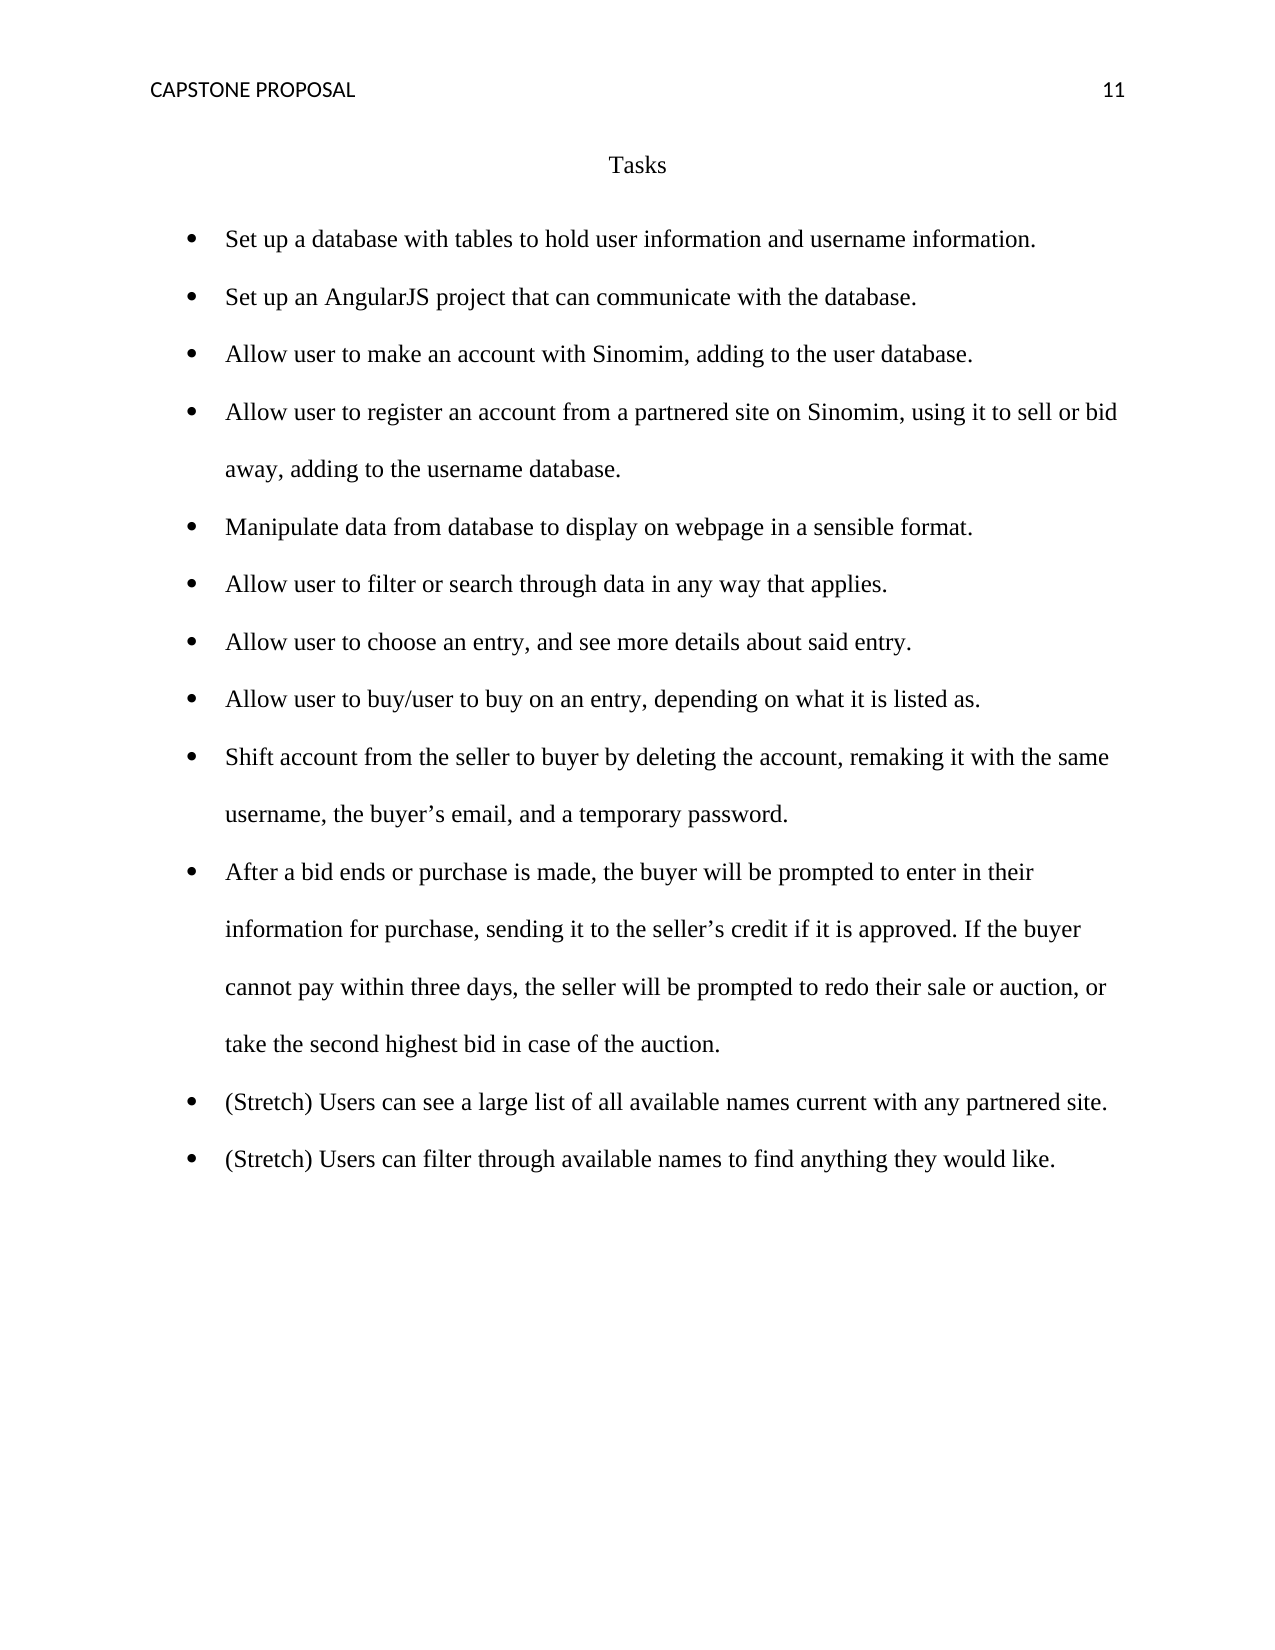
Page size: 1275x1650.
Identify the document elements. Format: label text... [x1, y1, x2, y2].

text Tasks [150, 150, 1125, 179]
list (Stretch) Users can filter through available names to find anything they would like. [187, 1144, 1125, 1173]
list (Stretch) Users can see a large list of all available names current with any partnered site. [187, 1087, 1125, 1115]
list Set up an AngularJS project that can communicate with the database. [187, 282, 1125, 310]
list Shift account from the seller to buyer by deleting the account, remaking it with the same username, the buyer’s email, and a temporary password. [187, 742, 1125, 828]
list Allow user to choose an entry, and see more details about said entry. [187, 627, 1125, 655]
list Allow user to buy/user to buy on an entry, depending on what it is listed as. [187, 684, 1125, 713]
list After a bid ends or purchase is made, the buyer will be prompted to enter in their information for purchase, sending it to the seller’s credit if it is approved. If the buyer cannot pay within three days, the seller will be prompted to redo their sale or auction, or take the second highest bid in case of the auction. [187, 857, 1125, 1058]
list Set up a database with tables to hold user information and username information. [187, 224, 1125, 253]
list Allow user to register an account from a partnered site on Sinomim, using it to sell or bid away, adding to the username database. [187, 397, 1125, 483]
list Allow user to filter or search through data in any way that applies. [187, 569, 1125, 598]
list Allow user to make an account with Sinomim, adding to the user database. [187, 339, 1125, 368]
list Manipulate data from database to display on webpage in a sensible format. [187, 512, 1125, 540]
